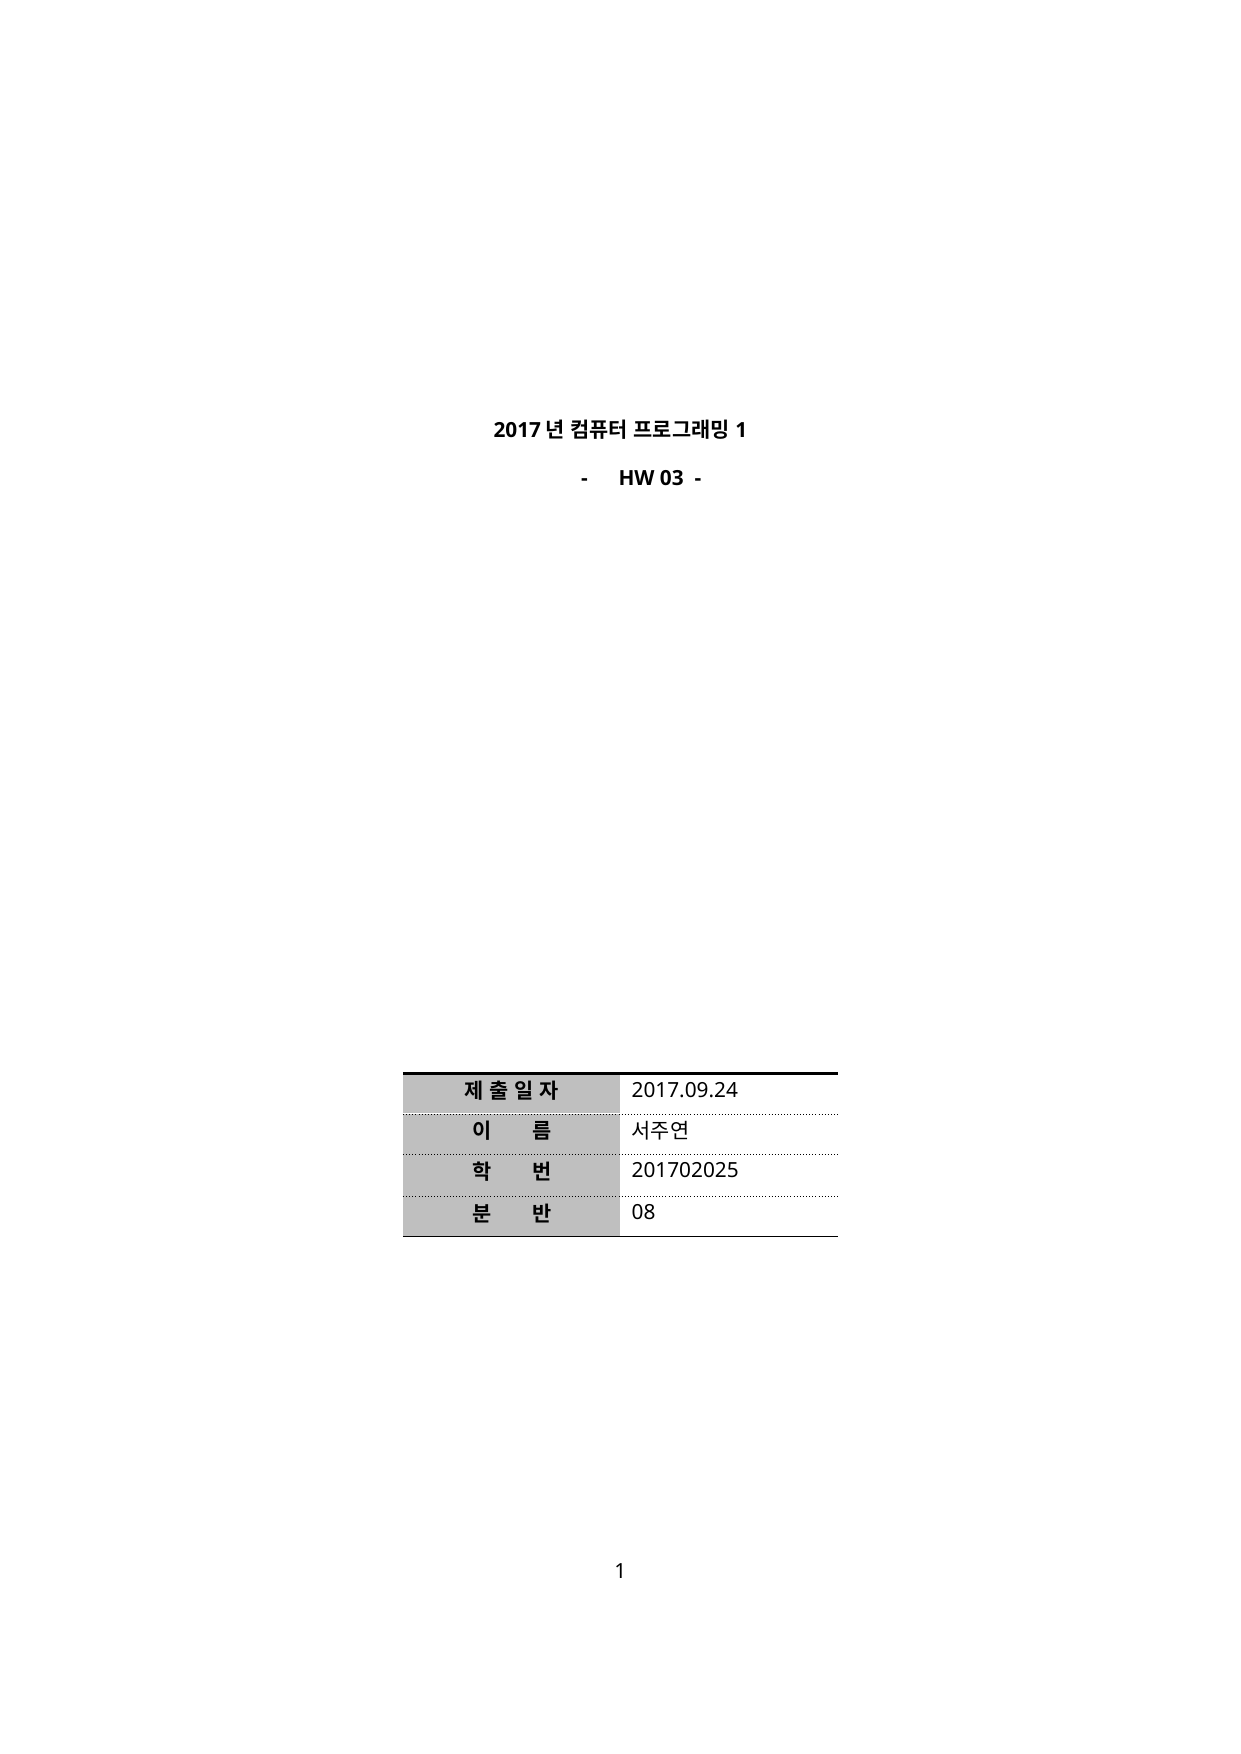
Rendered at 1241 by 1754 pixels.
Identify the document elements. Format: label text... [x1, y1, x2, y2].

table_cell 08 [620, 1196, 837, 1236]
table_cell 201702025 [620, 1154, 837, 1196]
text 2017년 컴퓨터 프로그래밍 1 [150, 414, 1090, 444]
table_cell 이 름 [403, 1114, 620, 1154]
table_cell 분 반 [403, 1196, 620, 1236]
table_header 제 출 일 자 [403, 1075, 620, 1113]
table_cell 서주연 [620, 1114, 837, 1154]
list HW 03 - [192, 463, 1090, 491]
table_header 2017.09.24 [620, 1075, 837, 1113]
table_cell 학 번 [403, 1154, 620, 1196]
